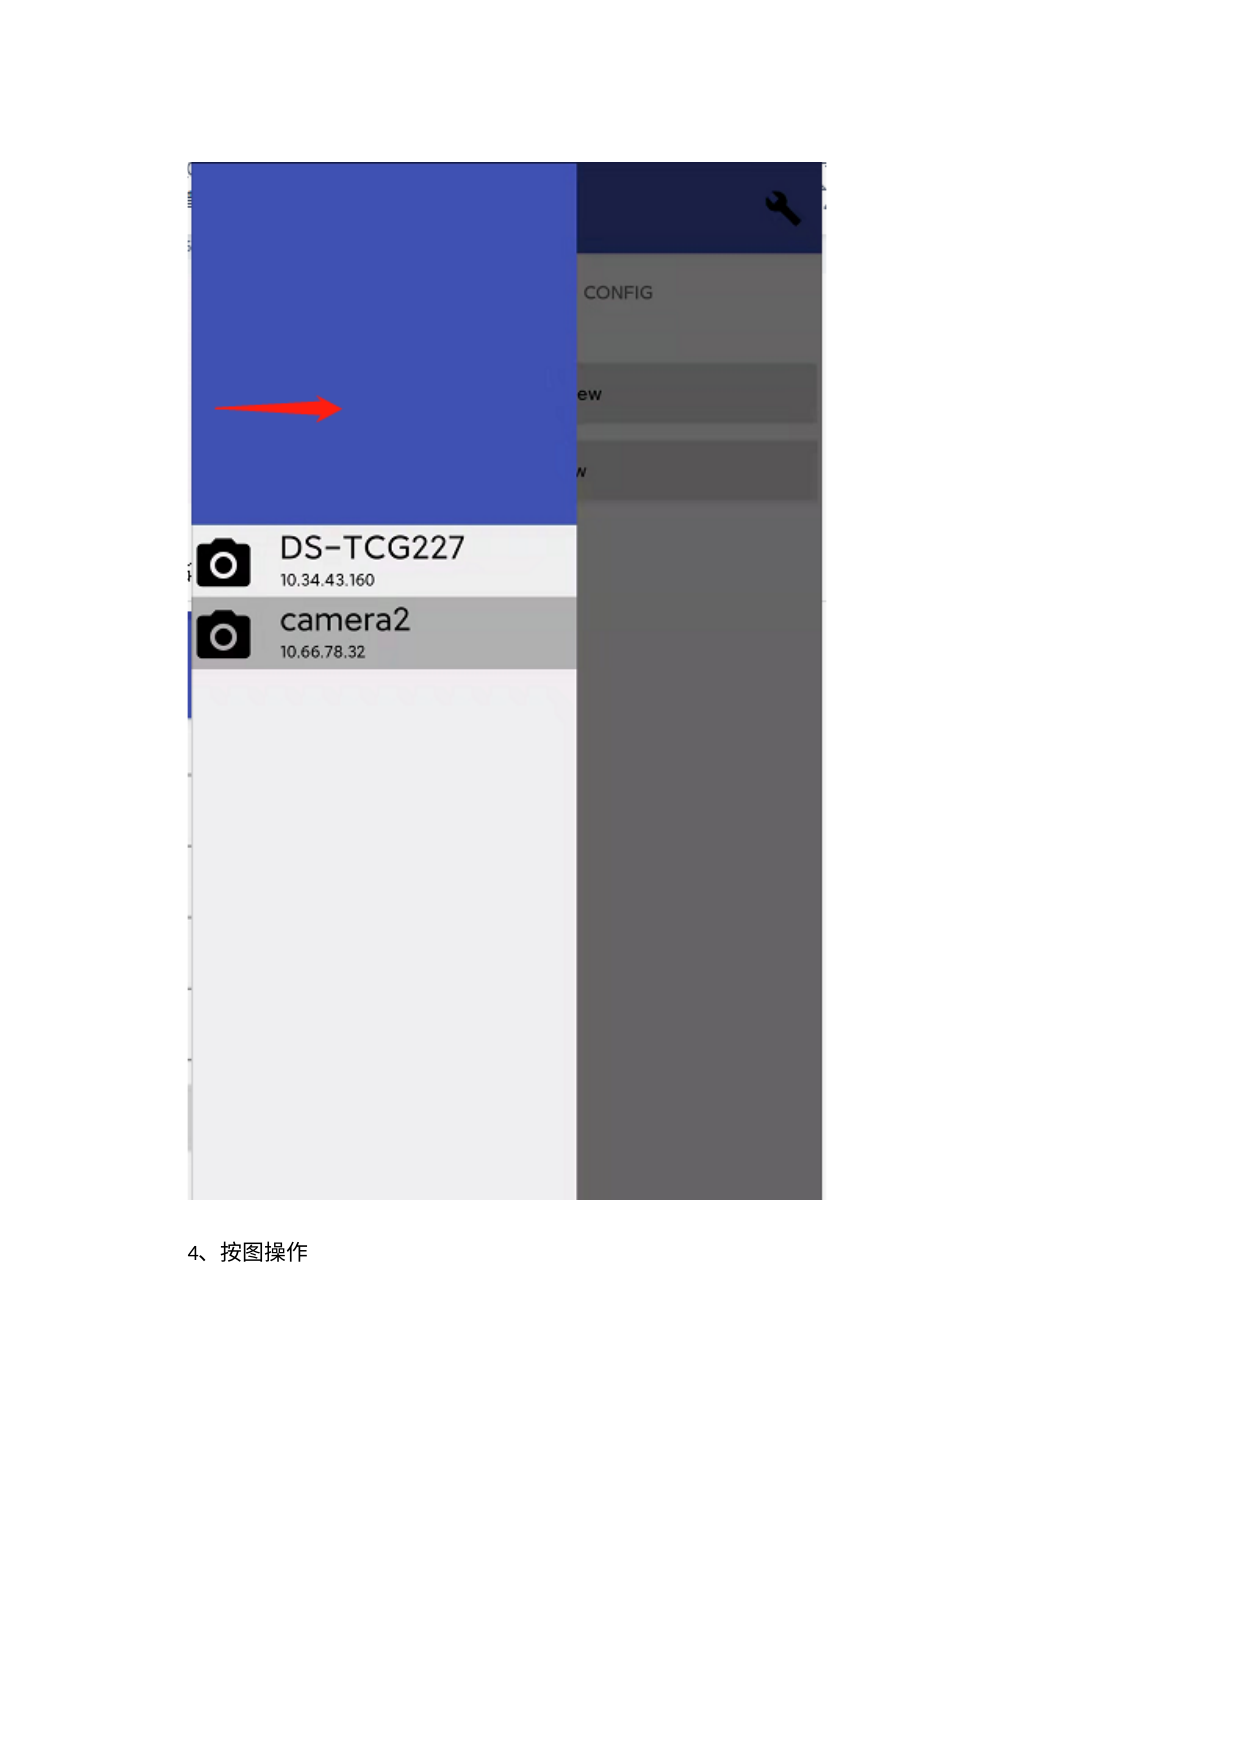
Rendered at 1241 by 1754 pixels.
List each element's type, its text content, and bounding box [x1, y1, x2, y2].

picture [187, 162, 827, 1200]
list 按图操作 [187, 1234, 1053, 1267]
